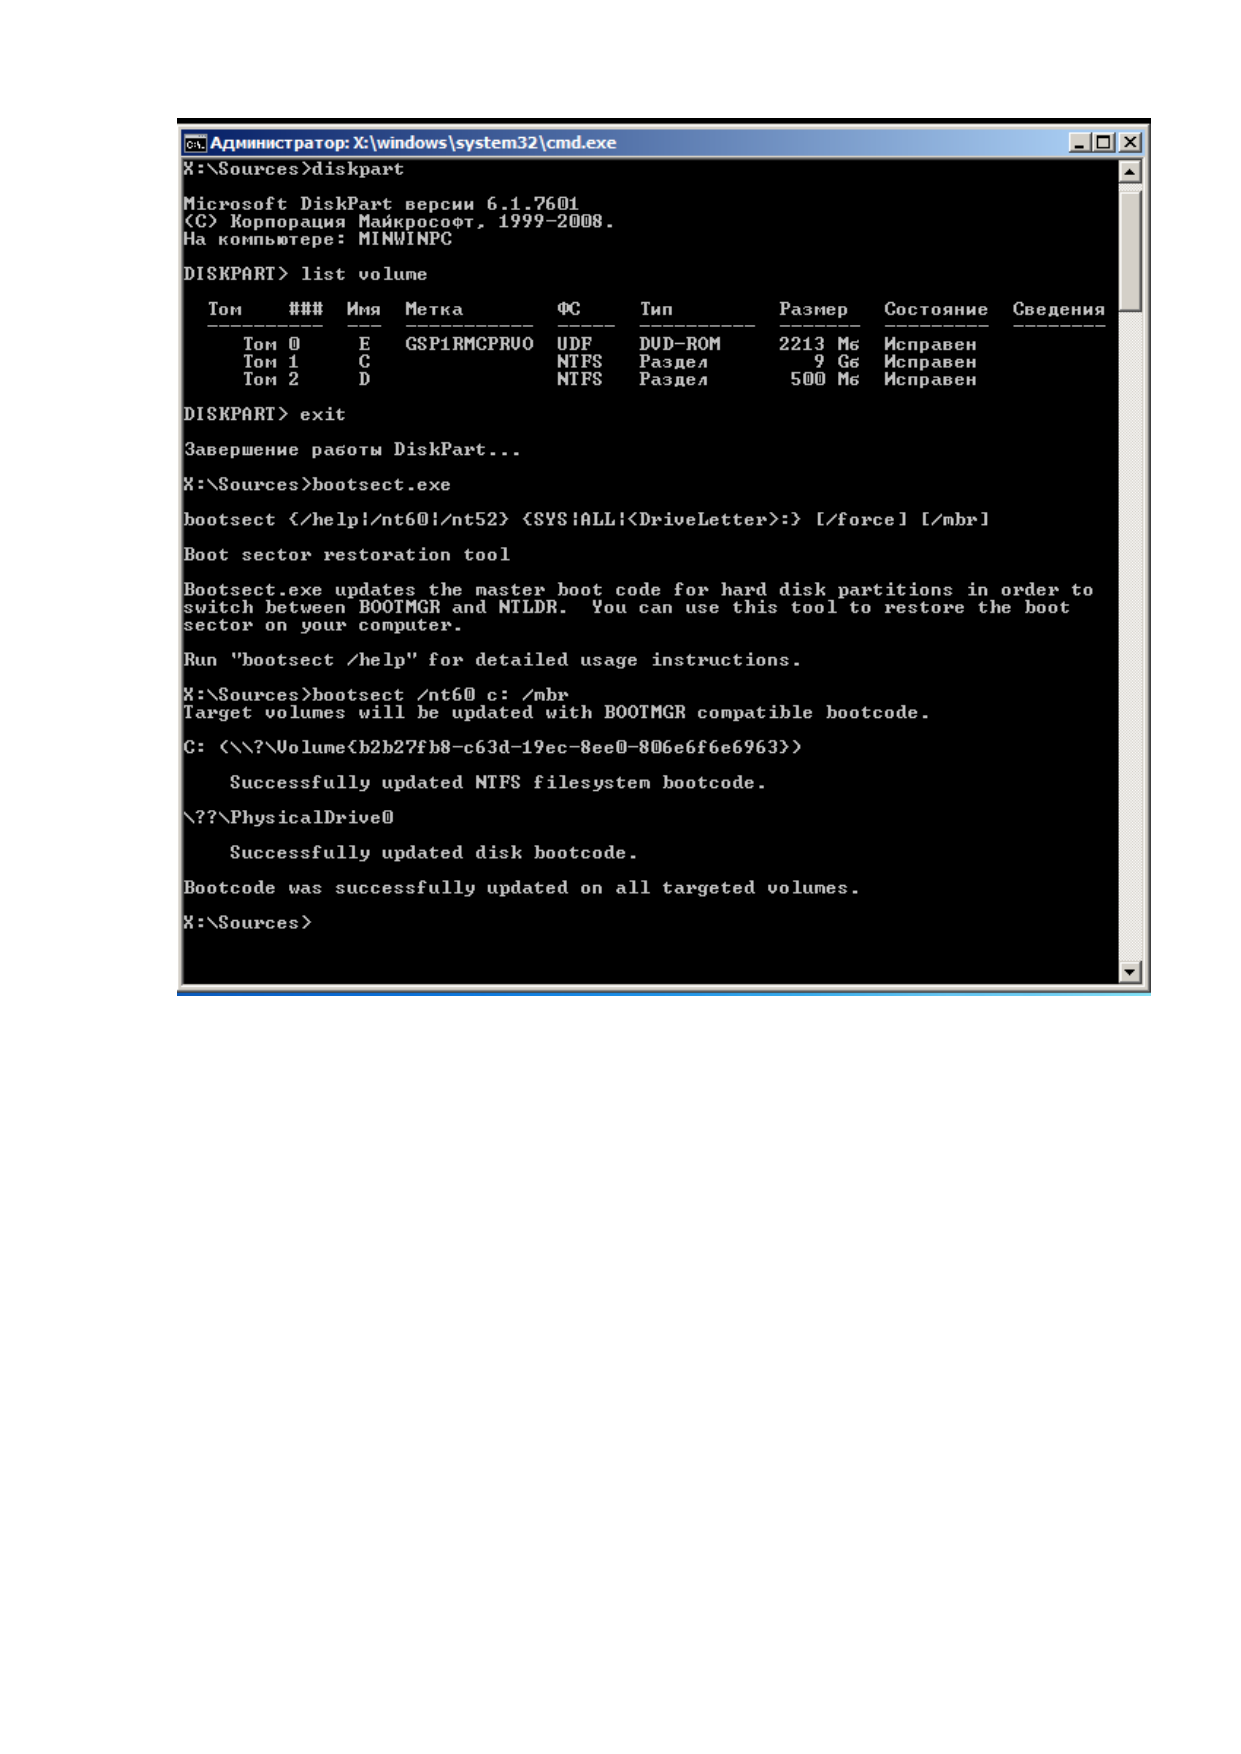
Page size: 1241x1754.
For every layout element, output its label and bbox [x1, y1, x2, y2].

picture [177, 118, 1151, 996]
